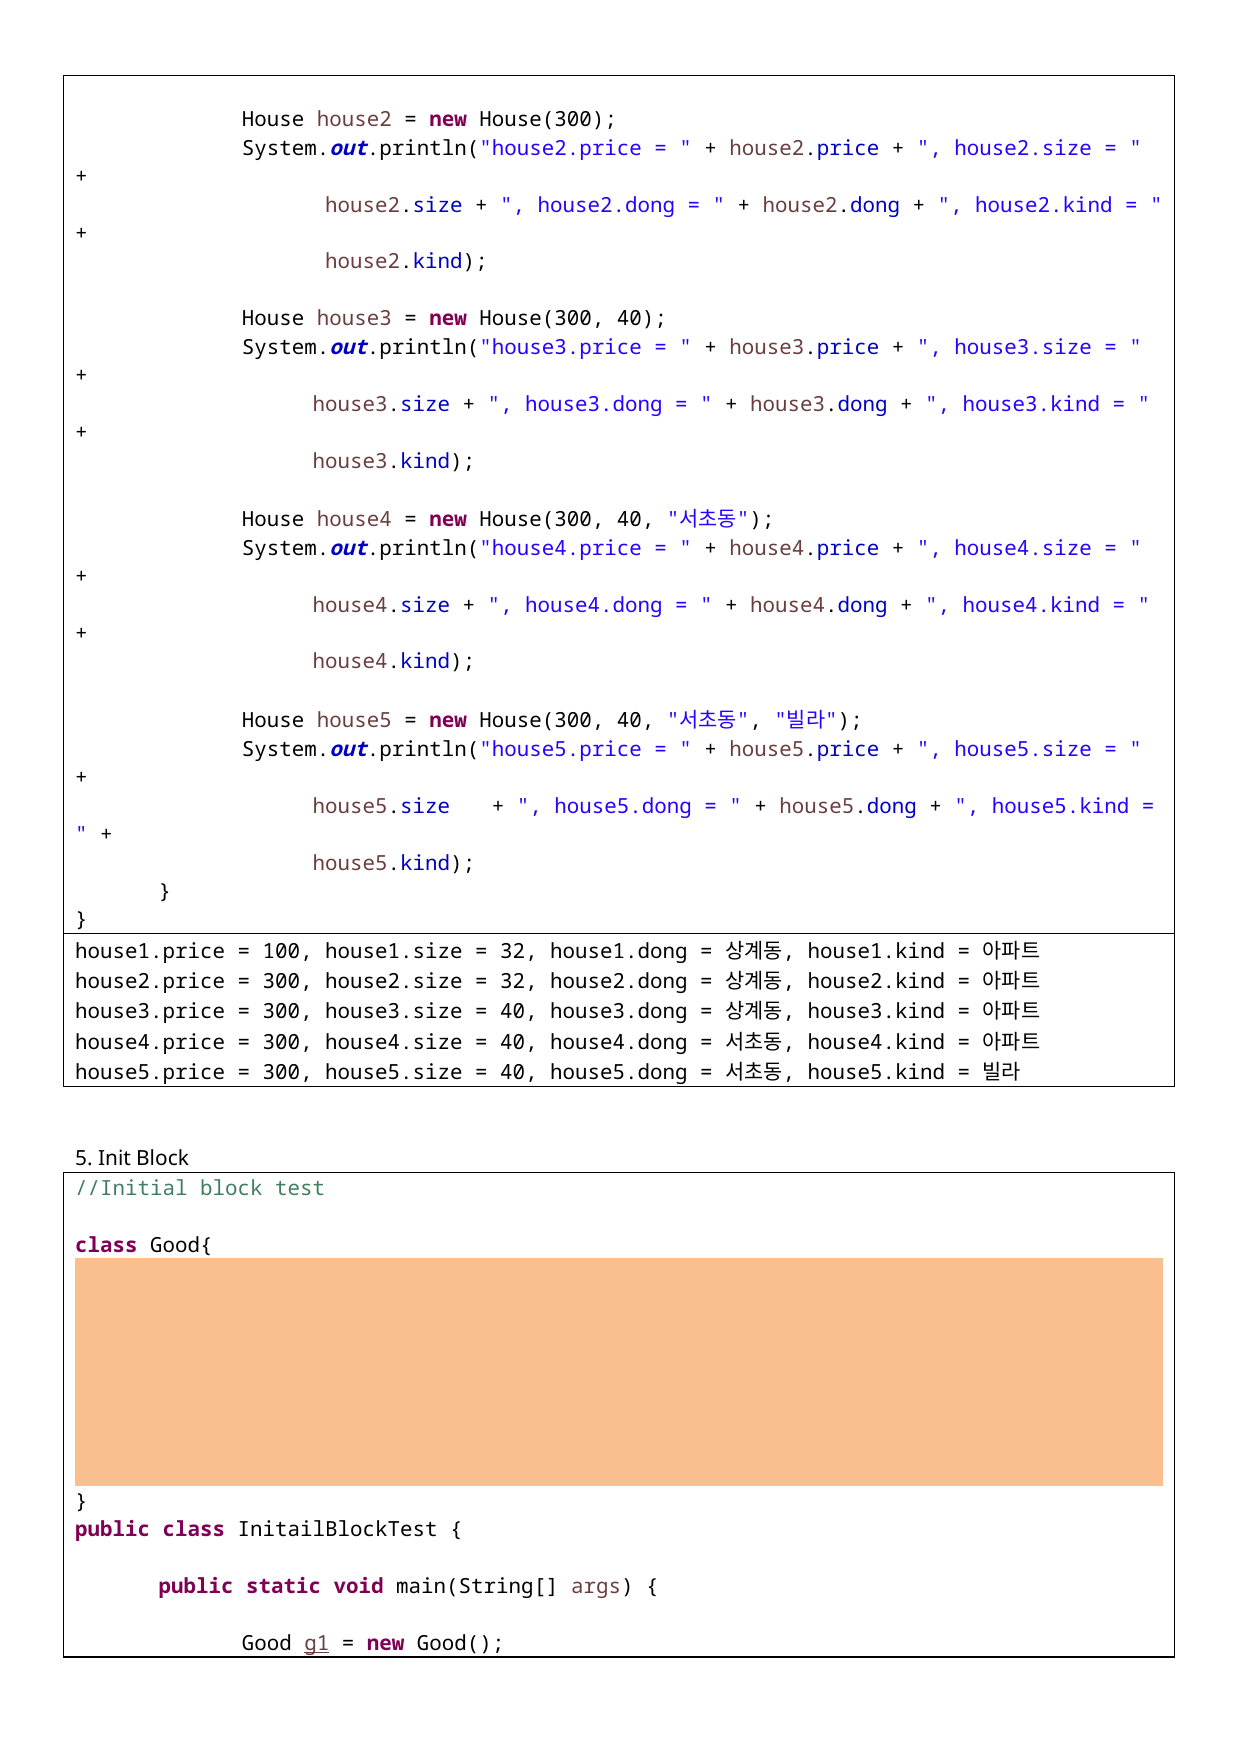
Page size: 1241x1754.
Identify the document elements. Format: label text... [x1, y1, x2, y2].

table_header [64, 76, 1174, 933]
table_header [64, 1173, 1174, 1656]
table_cell house1.price = 100, house1.size = 32, house1.dong = 상계동, house1.kind = 아파트 house2.price = 300, house2.size = 32, house2.dong = 상계동, house2.kind = 아파트 house3.price = 300, house3.size = 40, house3.dong = 상계동, house3.kind = 아파트 house4.price = 300, house4.size = 40, house4.dong = 서초동, house4.kind = 아파트 house5.price = 300, house5.size = 40, house5.dong = 서초동, house5.kind = 빌라 [64, 934, 1174, 1086]
text 5. Init Block [75, 1143, 1165, 1172]
